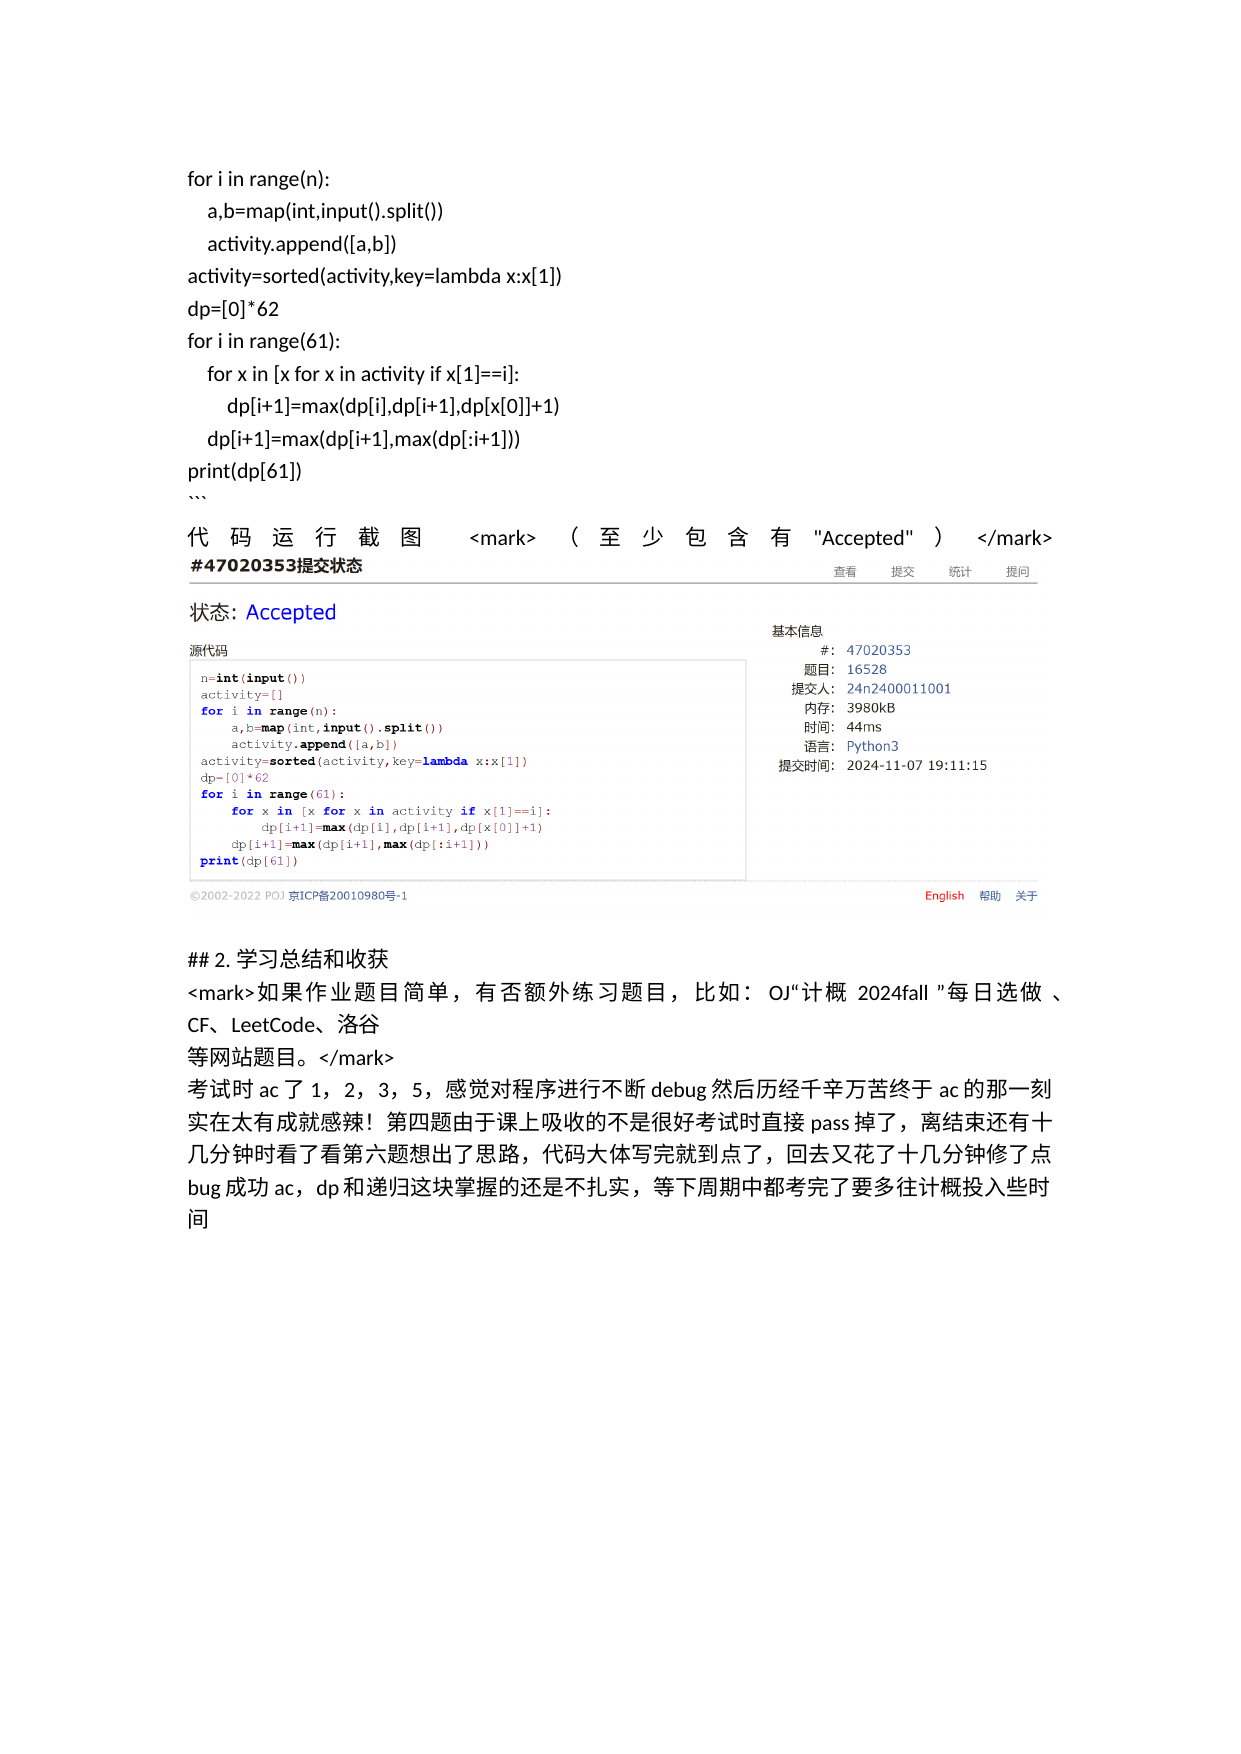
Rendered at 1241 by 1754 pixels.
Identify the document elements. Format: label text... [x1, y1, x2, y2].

text activity.append([a,b]) [187, 227, 1053, 259]
text dp[i+1]=max(dp[i+1],max(dp[:i+1])) [187, 422, 1053, 454]
text ``` [187, 487, 1053, 519]
text dp[i+1]=max(dp[i],dp[i+1],dp[x[0]]+1) [187, 389, 1053, 422]
text for x in [x for x in activity if x[1]==i]: [187, 357, 1053, 389]
text <mark>如果作业题目简单，有否额外练习题目，比如：OJ“计概 2024fall ”每日选做 、CF、LeetCode、洛谷 [187, 974, 1053, 1039]
text 考试时ac了1，2，3，5，感觉对程序进行不断debug然后历经千辛万苦终于ac的那一刻实在太有成就感辣！第四题由于课上吸收的不是很好考试时直接pass掉了，离结束还有十几分钟时看了看第六题想出了思路，代码大体写完就到点了，回去又花了十几分钟修了点bug成功ac，dp和递归这块掌握的还是不扎实，等下周期中都考完了要多往计概投入些时间 [187, 1072, 1053, 1234]
text ## 2. 学习总结和收获 [187, 942, 1053, 974]
text 等网站题目。</mark> [187, 1039, 1053, 1072]
text dp=[0]*62 [187, 292, 1053, 324]
picture [187, 552, 1051, 920]
text for i in range(n): [187, 162, 1053, 194]
text a,b=map(int,input().split()) [187, 194, 1053, 227]
text for i in range(61): [187, 324, 1053, 357]
text print(dp[61]) [187, 454, 1053, 487]
text activity=sorted(activity,key=lambda x:x[1]) [187, 259, 1053, 292]
